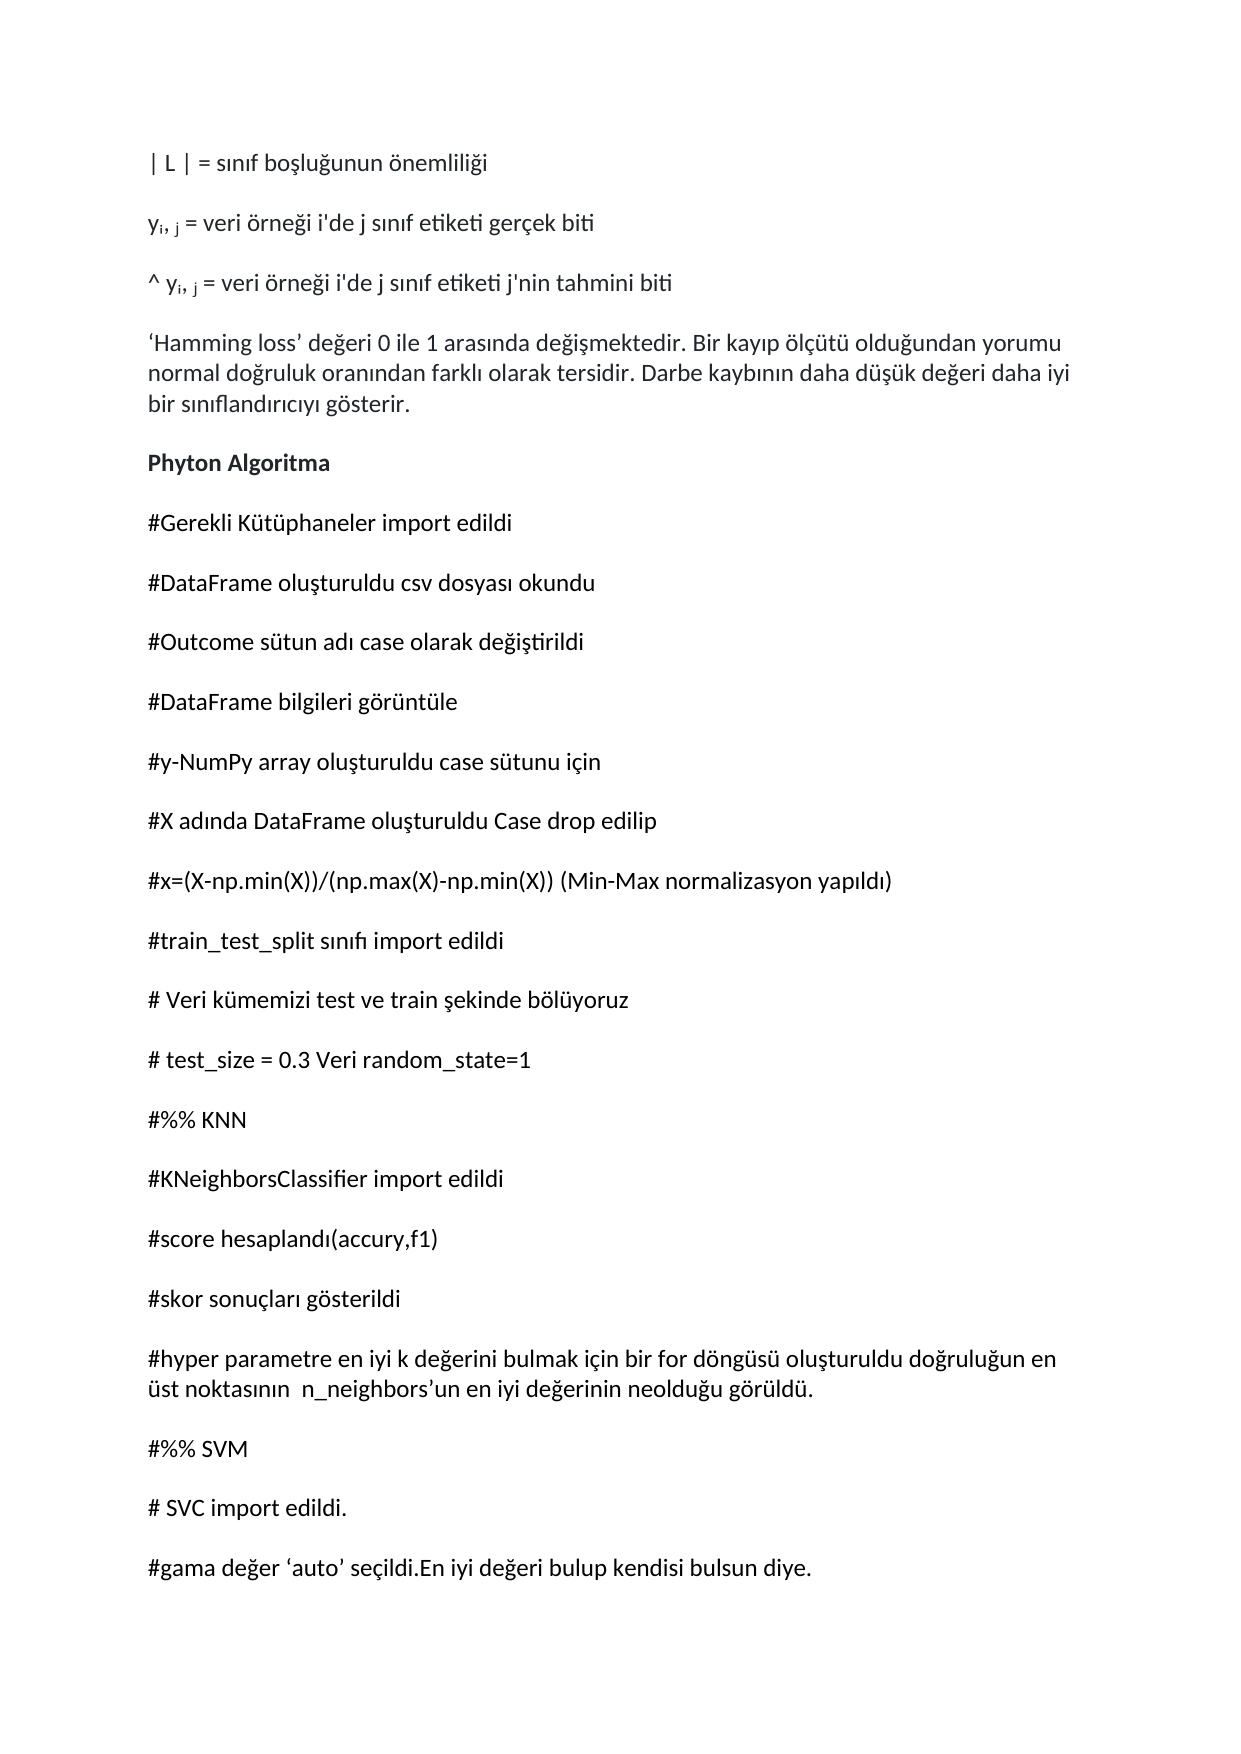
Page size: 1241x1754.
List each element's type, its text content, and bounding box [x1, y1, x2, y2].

text #Outcome sütun adı case olarak değiştirildi [148, 626, 1093, 657]
text #%% KNN [148, 1104, 1093, 1134]
text Phyton Algoritma [148, 447, 1093, 478]
text ^ yᵢ, ⱼ = veri örneği i'de j sınıf etiketi j'nin tahmini biti [148, 267, 1093, 297]
text #hyper parametre en iyi k değerini bulmak için bir for döngüsü oluşturuldu doğruluğun en üst noktasının n_neighbors’un en iyi değerinin neolduğu görüldü. [148, 1343, 1093, 1404]
text #%% SVM [148, 1433, 1093, 1463]
text yᵢ, ⱼ = veri örneği i'de j sınıf etiketi gerçek biti [148, 207, 1093, 238]
text #train_test_split sınıfı import edildi [148, 925, 1093, 955]
text #x=(X-np.min(X))/(np.max(X)-np.min(X)) (Min-Max normalizasyon yapıldı) [148, 865, 1093, 896]
text #score hesaplandı(accury,f1) [148, 1223, 1093, 1254]
text #DataFrame bilgileri görüntüle [148, 686, 1093, 717]
text | L | = sınıf boşluğunun önemliliği [148, 148, 1093, 178]
text # SVC import edildi. [148, 1493, 1093, 1523]
text #skor sonuçları gösterildi [148, 1283, 1093, 1313]
text #gama değer ‘auto’ seçildi.En iyi değeri bulup kendisi bulsun diye. [148, 1552, 1093, 1583]
text # test_size = 0.3 Veri random_state=1 [148, 1044, 1093, 1075]
text #Gerekli Kütüphaneler import edildi [148, 507, 1093, 538]
text #X adında DataFrame oluşturuldu Case drop edilip [148, 806, 1093, 836]
text ‘Hamming loss’ değeri 0 ile 1 arasında değişmektedir. Bir kayıp ölçütü olduğundan yorumu normal doğruluk oranından farklı olarak tersidir. Darbe kaybının daha düşük değeri daha iyi bir sınıflandırıcıyı gösterir. [148, 327, 1093, 418]
text #KNeighborsClassifier import edildi [148, 1164, 1093, 1194]
text #DataFrame oluşturuldu csv dosyası okundu [148, 567, 1093, 597]
text # Veri kümemizi test ve train şekinde bölüyoruz [148, 984, 1093, 1015]
text #y-NumPy array oluşturuldu case sütunu için [148, 746, 1093, 776]
